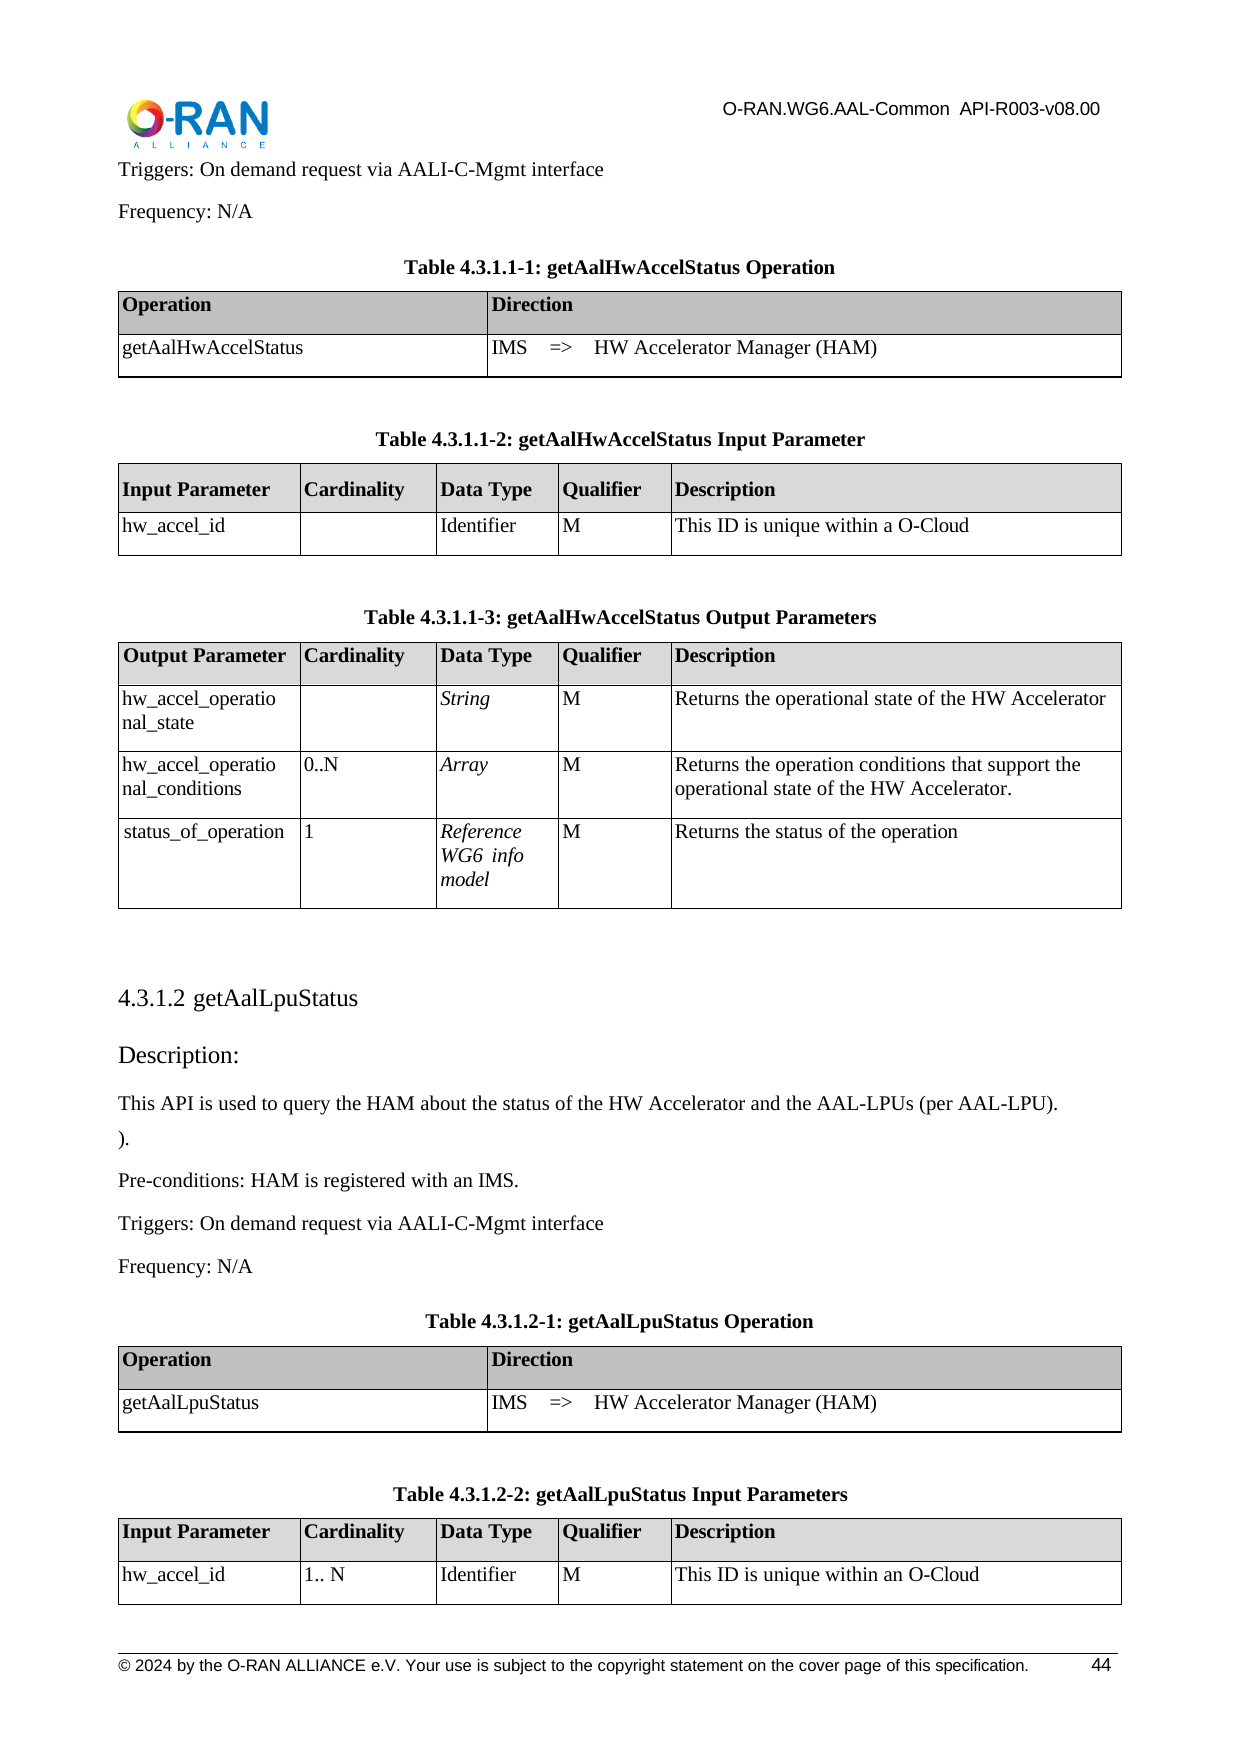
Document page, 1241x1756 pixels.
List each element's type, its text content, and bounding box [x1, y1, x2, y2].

table_cell M [559, 752, 671, 818]
picture [125, 98, 269, 150]
table_cell M [559, 686, 671, 751]
table_header Data Type [437, 1519, 558, 1561]
subtitle getAalLpuStatus Description: [118, 955, 361, 1069]
table_cell hw_accel_id [119, 513, 300, 555]
table_header Description [672, 643, 1121, 684]
text Table 4.3.1.1-3: getAalHwAccelStatus Output Parameters [73, 605, 1167, 629]
table_cell IMS => HW Accelerator Manager (HAM) [488, 1390, 1121, 1431]
table_cell hw_accel_operatio nal_conditions [119, 752, 300, 818]
text Pre-conditions: HAM is registered with an IMS. [118, 1168, 1196, 1192]
table_header Cardinality [301, 1519, 436, 1561]
text Triggers: On demand request via AALI-C-Mgmt interface Frequency: N/A [118, 1211, 682, 1278]
text Table 4.3.1.2-2: getAalLpuStatus Input Parameters [73, 1482, 1167, 1506]
table_cell hw_accel_operatio nal_state [119, 686, 300, 751]
table_cell M [559, 819, 671, 908]
text Table 4.3.1.2-1: getAalLpuStatus Operation [425, 1309, 1196, 1333]
table_header Cardinality [301, 464, 436, 512]
table_cell Identifier [437, 513, 558, 555]
table_cell 1.. N [301, 1562, 436, 1604]
table_cell This ID is unique within an O-Cloud [672, 1562, 1121, 1604]
table_header Direction [488, 1347, 1121, 1389]
table_cell This ID is unique within a O-Cloud [672, 513, 1121, 555]
table_header Description [672, 464, 1121, 512]
table_cell hw_accel_id [119, 1562, 300, 1604]
table_cell Returns the status of the operation [672, 819, 1121, 908]
table_header Description [672, 1519, 1121, 1561]
table_header Qualifier [559, 643, 671, 684]
table_header Qualifier [559, 464, 671, 512]
table_header Direction [488, 292, 1121, 334]
table_cell status_of_operation [119, 819, 300, 908]
table_cell getAalHwAccelStatus [119, 335, 487, 376]
table_header Operation [119, 292, 487, 334]
table_cell 0..N [301, 752, 436, 818]
table_cell Returns the operational state of the HW Accelerator [672, 686, 1121, 751]
table_header Operation [119, 1347, 487, 1389]
table_cell [301, 513, 436, 555]
table_header Qualifier [559, 1519, 671, 1561]
table_cell M [559, 1562, 671, 1604]
table_cell Identifier [437, 1562, 558, 1604]
text Table 4.3.1.1-1: getAalHwAccelStatus Operation [404, 254, 1196, 279]
table_cell [301, 686, 436, 751]
table_cell 1 [301, 819, 436, 908]
table_cell IMS => HW Accelerator Manager (HAM) [488, 335, 1121, 376]
table_cell Array [437, 752, 558, 818]
table_header Cardinality [301, 643, 436, 684]
table_cell String [437, 686, 558, 751]
table_header Input Parameter [119, 464, 300, 512]
table_header Data Type [437, 464, 558, 512]
table_cell M [559, 513, 671, 555]
text Triggers: On demand request via AALI-C-Mgmt interface Frequency: N/A [118, 156, 682, 223]
table_header Output Parameter [119, 643, 300, 684]
table_header Input Parameter [119, 1519, 300, 1561]
table_cell Reference WG6 info model [437, 819, 558, 908]
text ). [118, 1126, 1196, 1150]
text This API is used to query the HAM about the status of the HW Accelerator and the AAL-LPUs (per AAL-LPU). [118, 1091, 1196, 1115]
table_header Data Type [437, 643, 558, 684]
table_cell Returns the operation conditions that support the operational state of the HW Accelerator. [672, 752, 1121, 818]
table_cell getAalLpuStatus [119, 1390, 487, 1431]
text Table 4.3.1.1-2: getAalHwAccelStatus Input Parameter [73, 427, 1167, 451]
